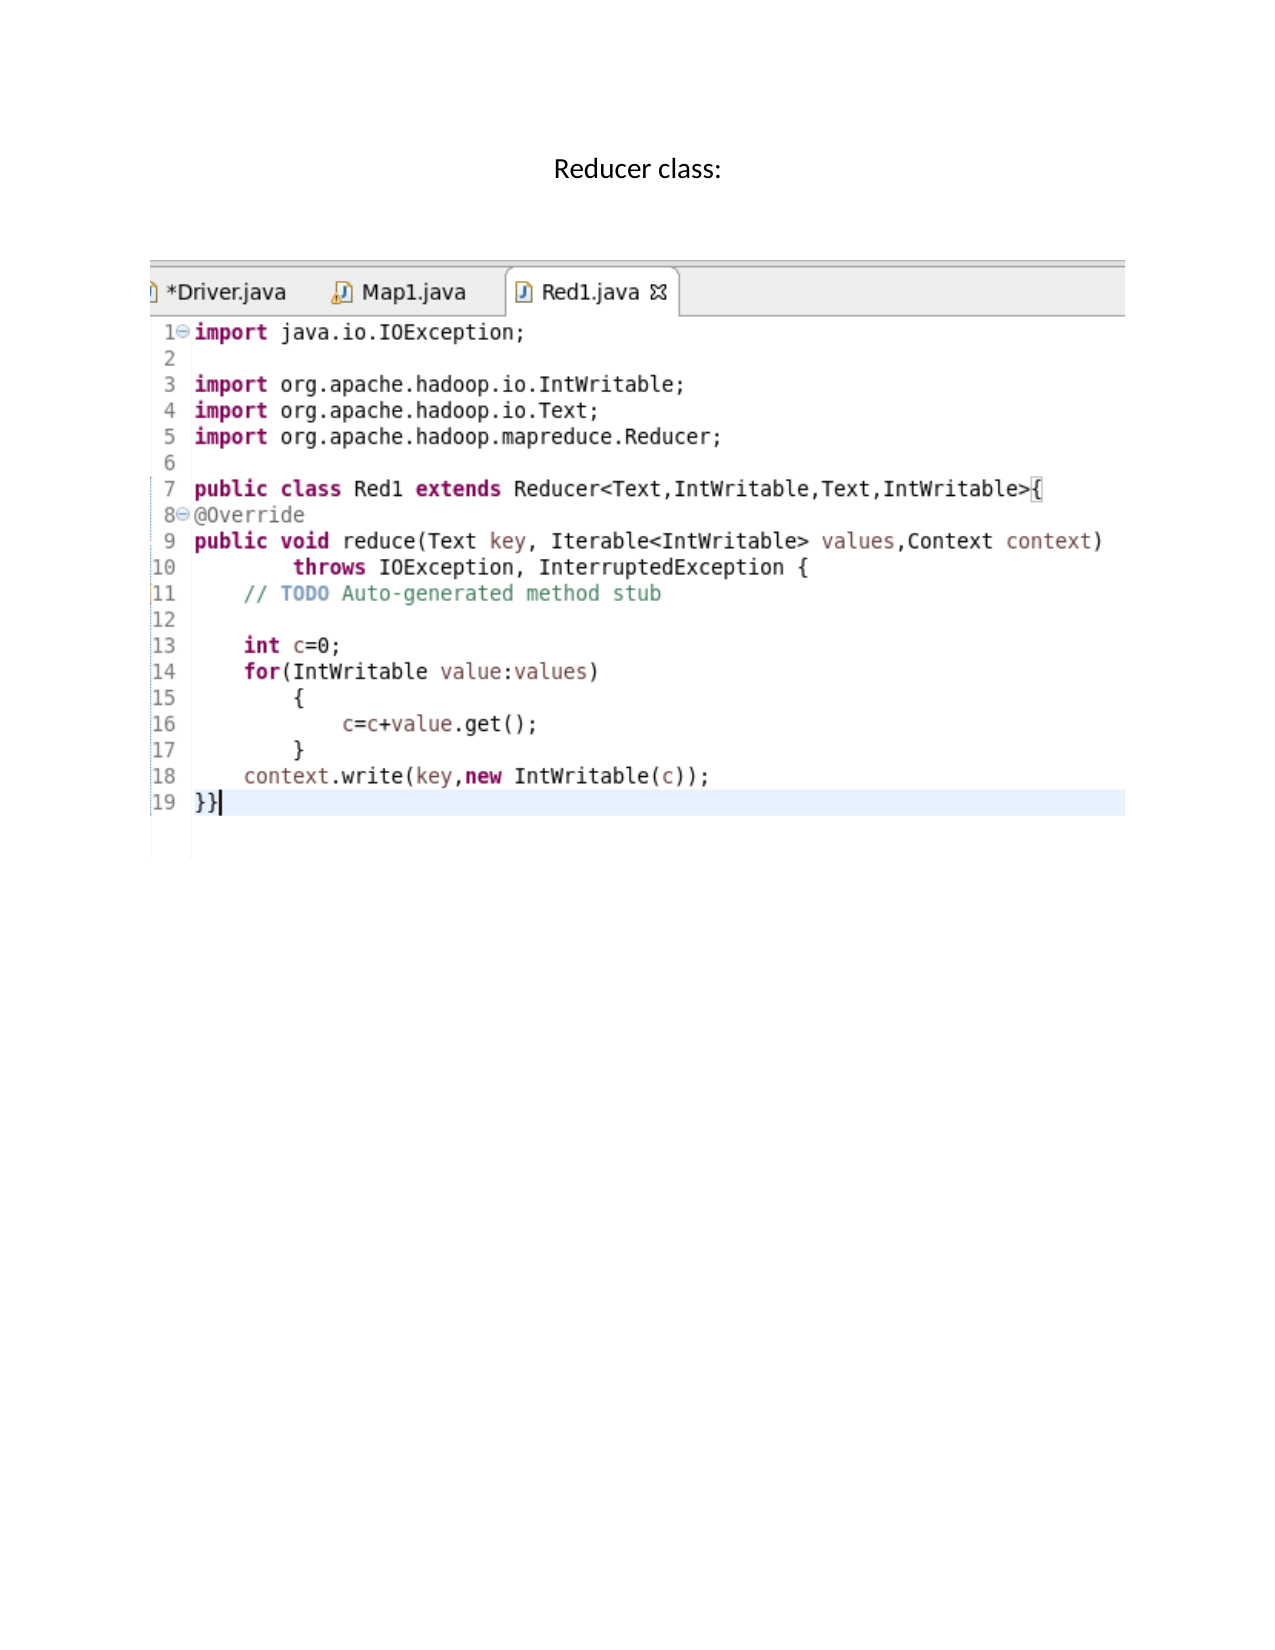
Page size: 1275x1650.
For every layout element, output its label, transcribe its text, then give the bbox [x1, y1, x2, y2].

picture [150, 260, 1125, 859]
text Reducer class: [150, 150, 1125, 186]
